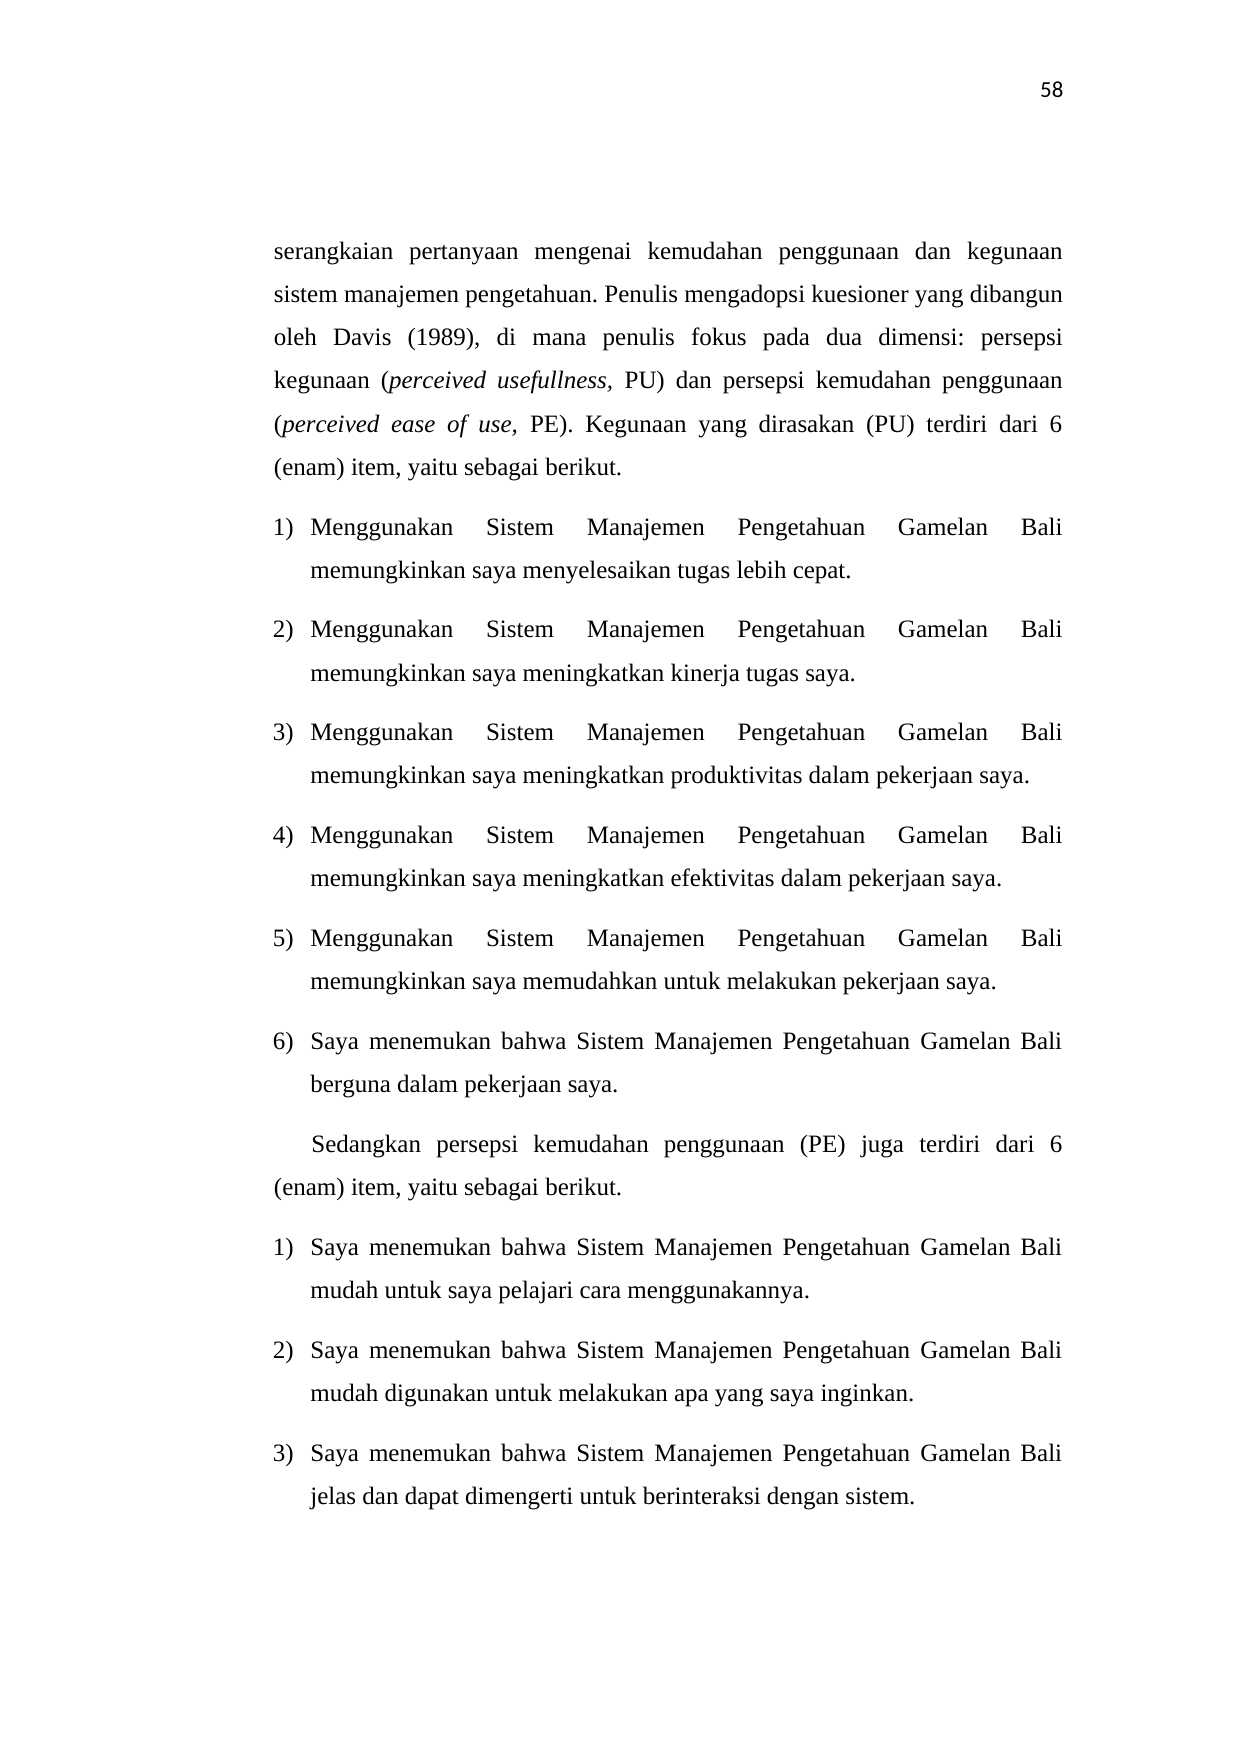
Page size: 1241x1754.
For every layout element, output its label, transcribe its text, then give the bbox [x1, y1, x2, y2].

text Sedangkan persepsi kemudahan penggunaan (PE) juga terdiri dari 6 (enam) item, yaitu sebagai berikut. [274, 1129, 1063, 1201]
list Saya menemukan bahwa Sistem Manajemen Pengetahuan Gamelan Bali mudah digunakan untuk melakukan apa yang saya inginkan. [273, 1335, 1063, 1407]
list Menggunakan Sistem Manajemen Pengetahuan Gamelan Bali memungkinkan saya meningkatkan produktivitas dalam pekerjaan saya. [273, 717, 1063, 789]
list Saya menemukan bahwa Sistem Manajemen Pengetahuan Gamelan Bali berguna dalam pekerjaan saya. [273, 1026, 1063, 1098]
list Menggunakan Sistem Manajemen Pengetahuan Gamelan Bali memungkinkan saya memudahkan untuk melakukan pekerjaan saya. [273, 923, 1063, 995]
list Menggunakan Sistem Manajemen Pengetahuan Gamelan Bali memungkinkan saya menyelesaikan tugas lebih cepat. [273, 512, 1063, 583]
list Menggunakan Sistem Manajemen Pengetahuan Gamelan Bali memungkinkan saya meningkatkan kinerja tugas saya. [273, 614, 1063, 686]
list Saya menemukan bahwa Sistem Manajemen Pengetahuan Gamelan Bali mudah untuk saya pelajari cara menggunakannya. [273, 1232, 1063, 1304]
list Menggunakan Sistem Manajemen Pengetahuan Gamelan Bali memungkinkan saya meningkatkan efektivitas dalam pekerjaan saya. [273, 820, 1063, 892]
list Saya menemukan bahwa Sistem Manajemen Pengetahuan Gamelan Bali jelas dan dapat dimengerti untuk berinteraksi dengan sistem. [273, 1438, 1063, 1510]
